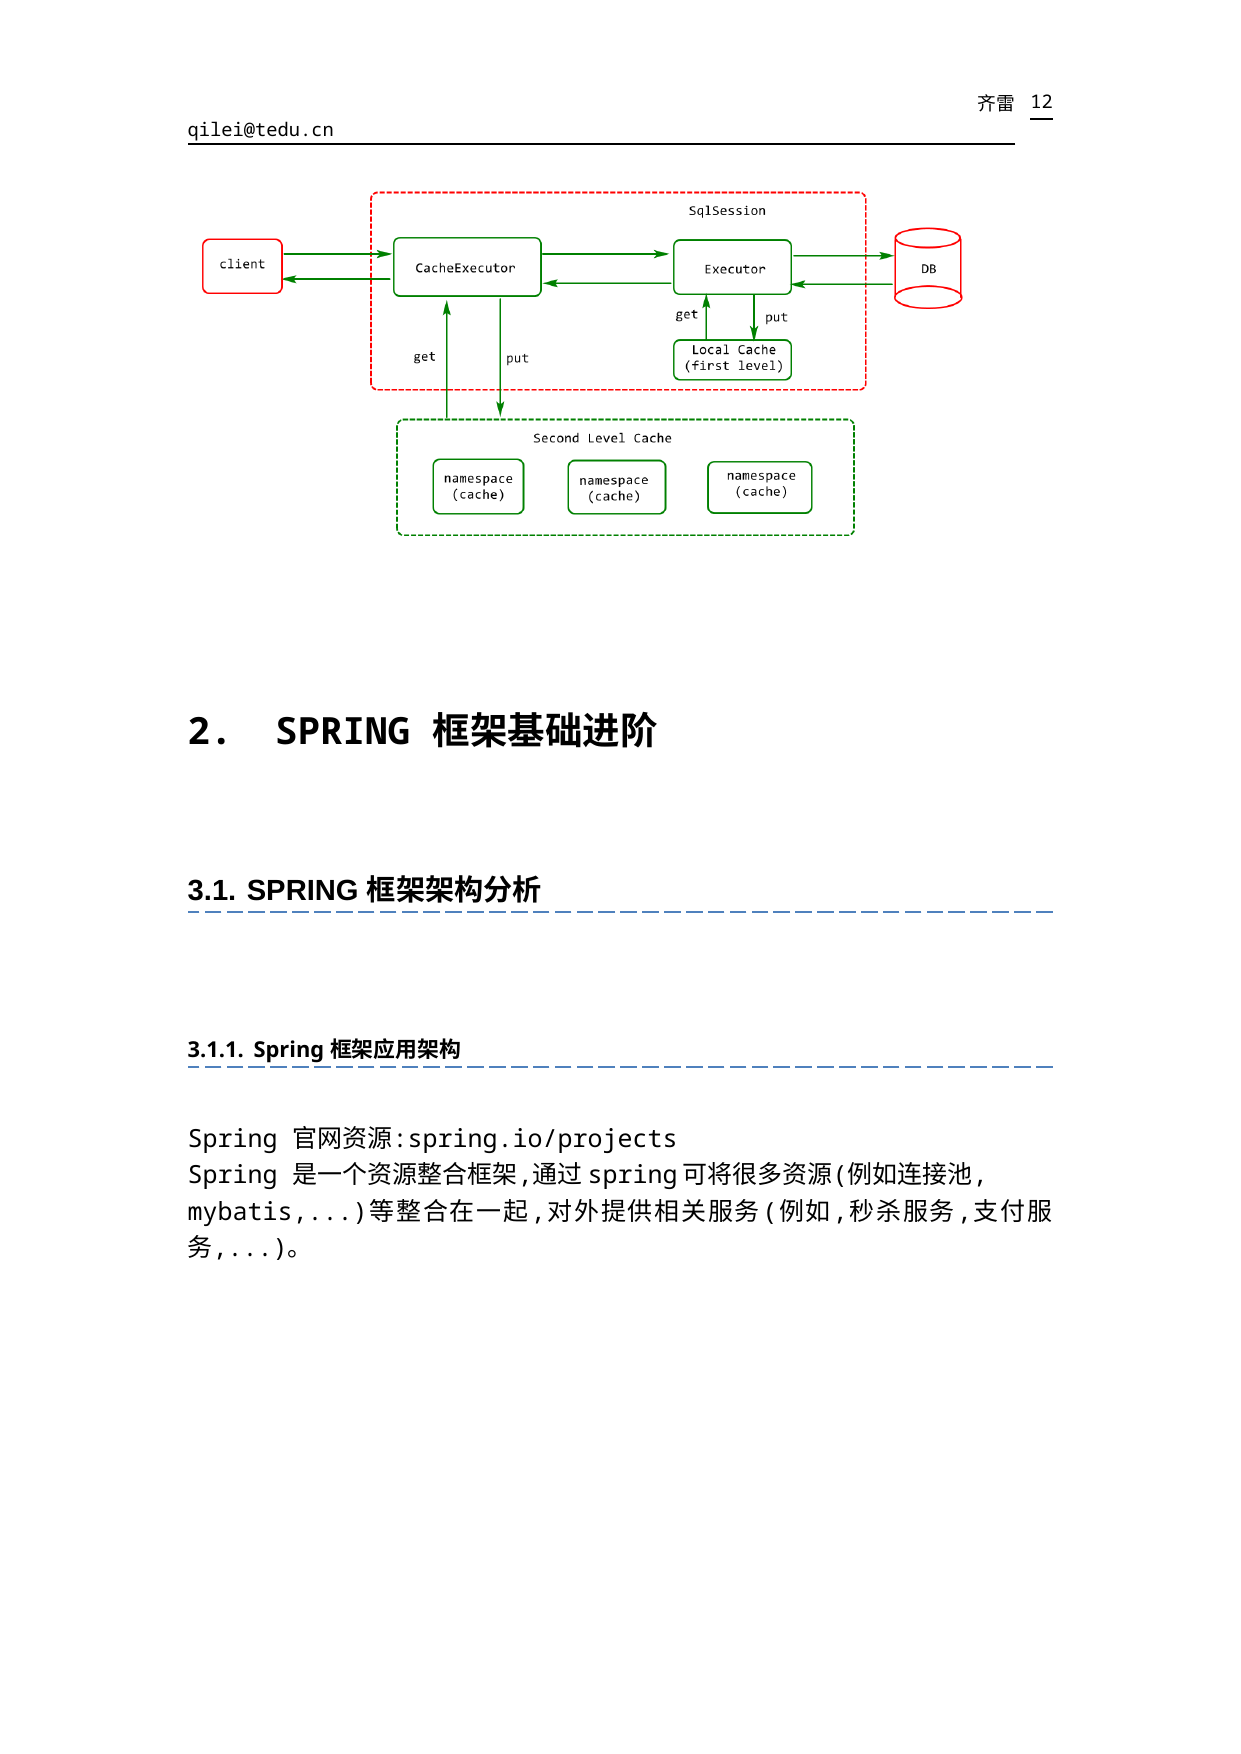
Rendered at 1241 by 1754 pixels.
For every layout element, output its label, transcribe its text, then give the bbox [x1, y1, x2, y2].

text mybatis,...)等整合在一起,对外提供相关服务(例如,秒杀服务,支付服务,...)。 [187, 1191, 1053, 1263]
text Spring 是一个资源整合框架,通过spring可将很多资源(例如连接池, [187, 1155, 1053, 1191]
picture [187, 162, 1052, 564]
text Spring 官网资源:spring.io/projects [187, 1118, 1053, 1155]
subtitle SPRING 框架架构分析 [187, 867, 1053, 913]
subtitle SPRING 框架基础进阶 [187, 701, 1053, 756]
subtitle Spring 框架应用架构 [187, 1032, 1053, 1068]
